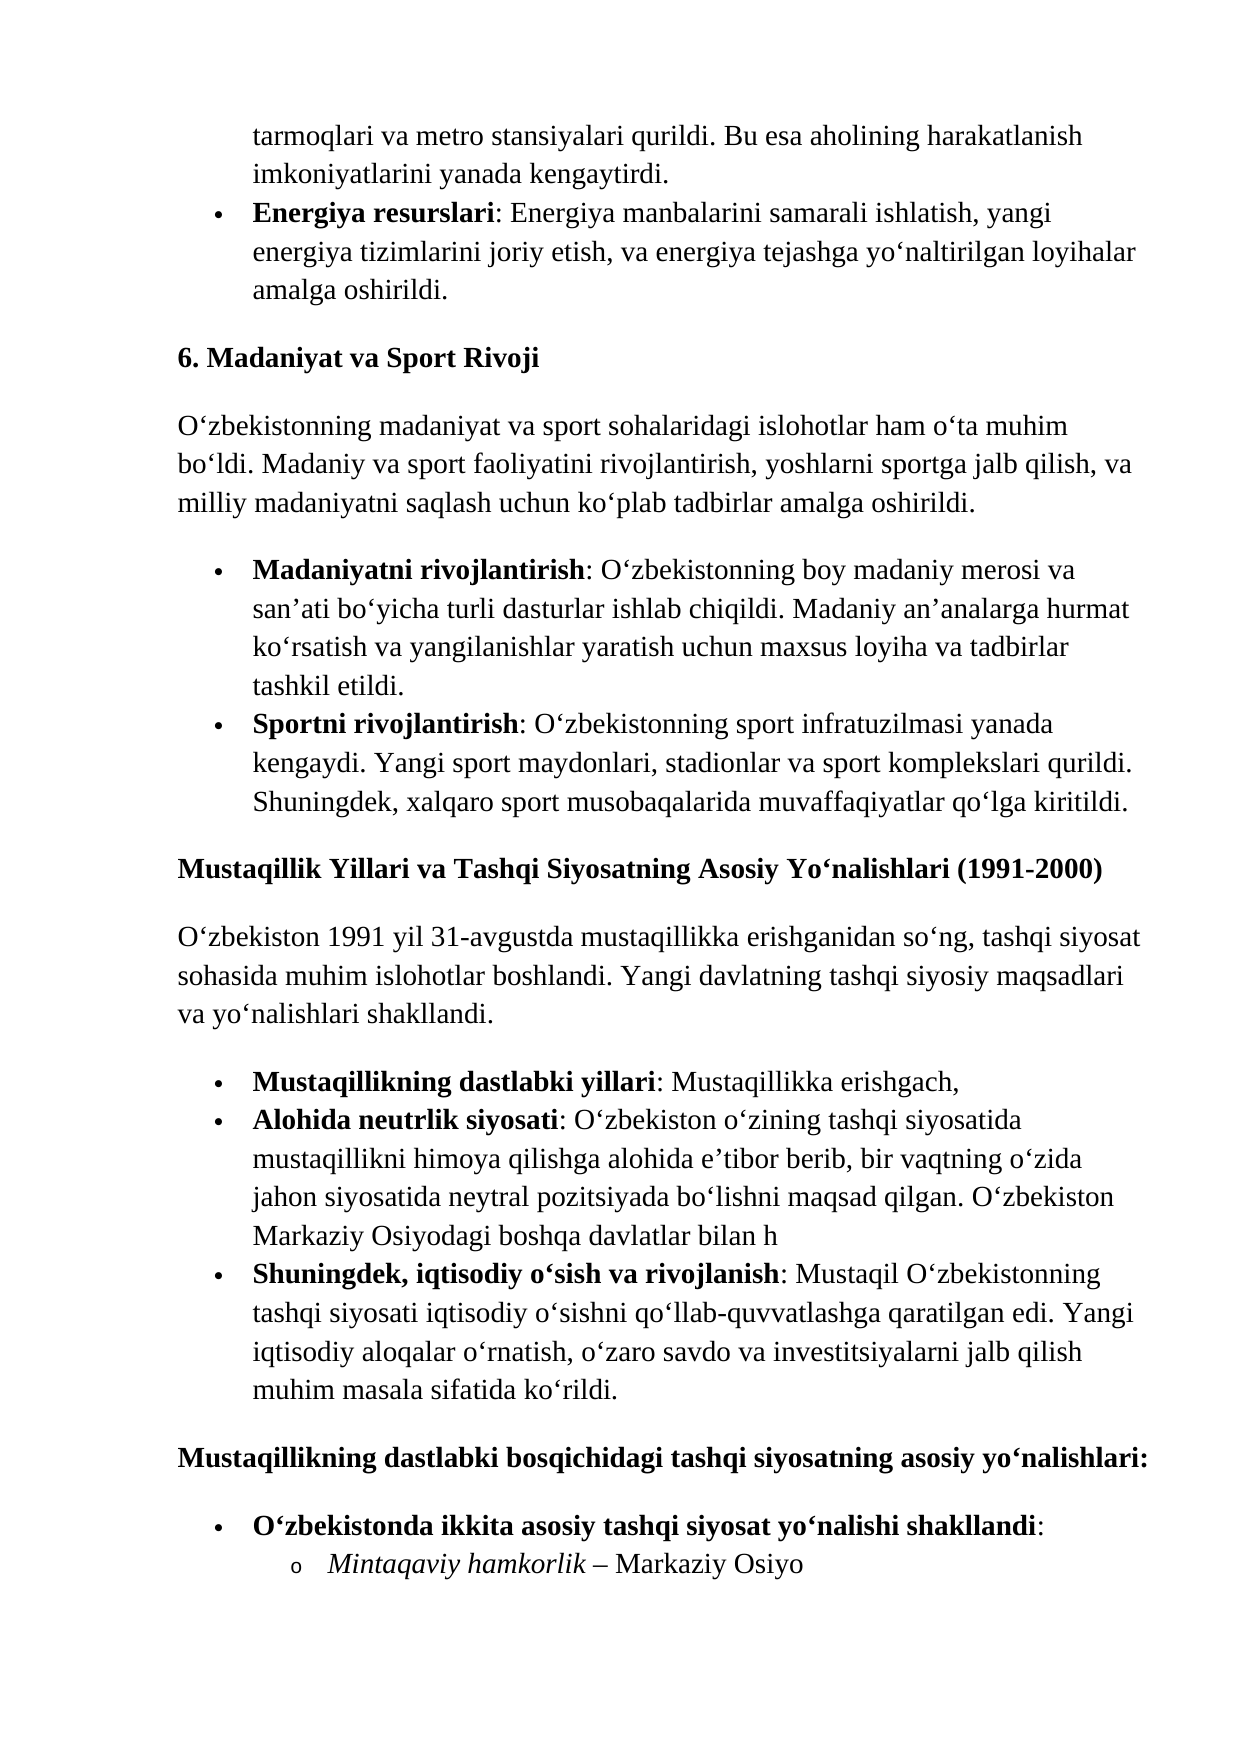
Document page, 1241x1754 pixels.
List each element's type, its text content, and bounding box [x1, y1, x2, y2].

list Mintaqaviy hamkorlik – Markaziy Osiyo [290, 1546, 1152, 1580]
text O‘zbekiston 1991 yil 31-avgustda mustaqillikka erishganidan so‘ng, tashqi siyosat sohasida muhim islohotlar boshlandi. Yangi davlatning tashqi siyosiy maqsadlari va yo‘nalishlari shakllandi. [177, 919, 1152, 1030]
list Shuningdek, iqtisodiy o‘sish va rivojlanish: Mustaqil O‘zbekistonning tashqi siyosati iqtisodiy o‘sishni qo‘llab-quvvatlashga qaratilgan edi. Yangi iqtisodiy aloqalar o‘rnatish, o‘zaro savdo va investitsiyalarni jalb qilish muhim masala sifatida ko‘rildi. [215, 1257, 1152, 1406]
list O‘zbekistonda ikkita asosiy tashqi siyosat yo‘nalishi shakllandi: [215, 1508, 1152, 1541]
list Energiya resurslari: Energiya manbalarini samarali ishlatish, yangi energiya tizimlarini joriy etish, va energiya tejashga yo‘naltirilgan loyihalar amalga oshirildi. [215, 195, 1152, 306]
list Alohida neutrlik siyosati: O‘zbekiston o‘zining tashqi siyosatida mustaqillikni himoya qilishga alohida e’tibor berib, bir vaqtning o‘zida jahon siyosatida neytral pozitsiyada bo‘lishni maqsad qilgan. O‘zbekiston Markaziy Osiyodagi boshqa davlatlar bilan h [215, 1102, 1152, 1252]
list Madaniyatni rivojlantirish: O‘zbekistonning boy madaniy merosi va san’ati bo‘yicha turli dasturlar ishlab chiqildi. Madaniy an’analarga hurmat ko‘rsatish va yangilanishlar yaratish uchun maxsus loyiha va tadbirlar tashkil etildi. [215, 552, 1152, 702]
subtitle Mustaqillikning dastlabki bosqichidagi tashqi siyosatning asosiy yo‘nalishlari: [177, 1440, 1152, 1473]
list Mustaqillikning dastlabki yillari: Mustaqillikka erishgach, [215, 1064, 1152, 1097]
text Mustaqillik Yillari va Tashqi Siyosatning Asosiy Yo‘nalishlari (1991-2000) [177, 851, 1152, 885]
list Sportni rivojlantirish: O‘zbekistonning sport infratuzilmasi yanada kengaydi. Yangi sport maydonlari, stadionlar va sport komplekslari qurildi. Shuningdek, xalqaro sport musobaqalarida muvaffaqiyatlar qo‘lga kiritildi. [215, 707, 1152, 817]
subtitle 6. Madaniyat va Sport Rivoji [177, 340, 1152, 373]
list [215, 118, 1152, 190]
text O‘zbekistonning madaniyat va sport sohalaridagi islohotlar ham o‘ta muhim bo‘ldi. Madaniy va sport faoliyatini rivojlantirish, yoshlarni sportga jalb qilish, va milliy madaniyatni saqlash uchun ko‘plab tadbirlar amalga oshirildi. [177, 408, 1152, 518]
